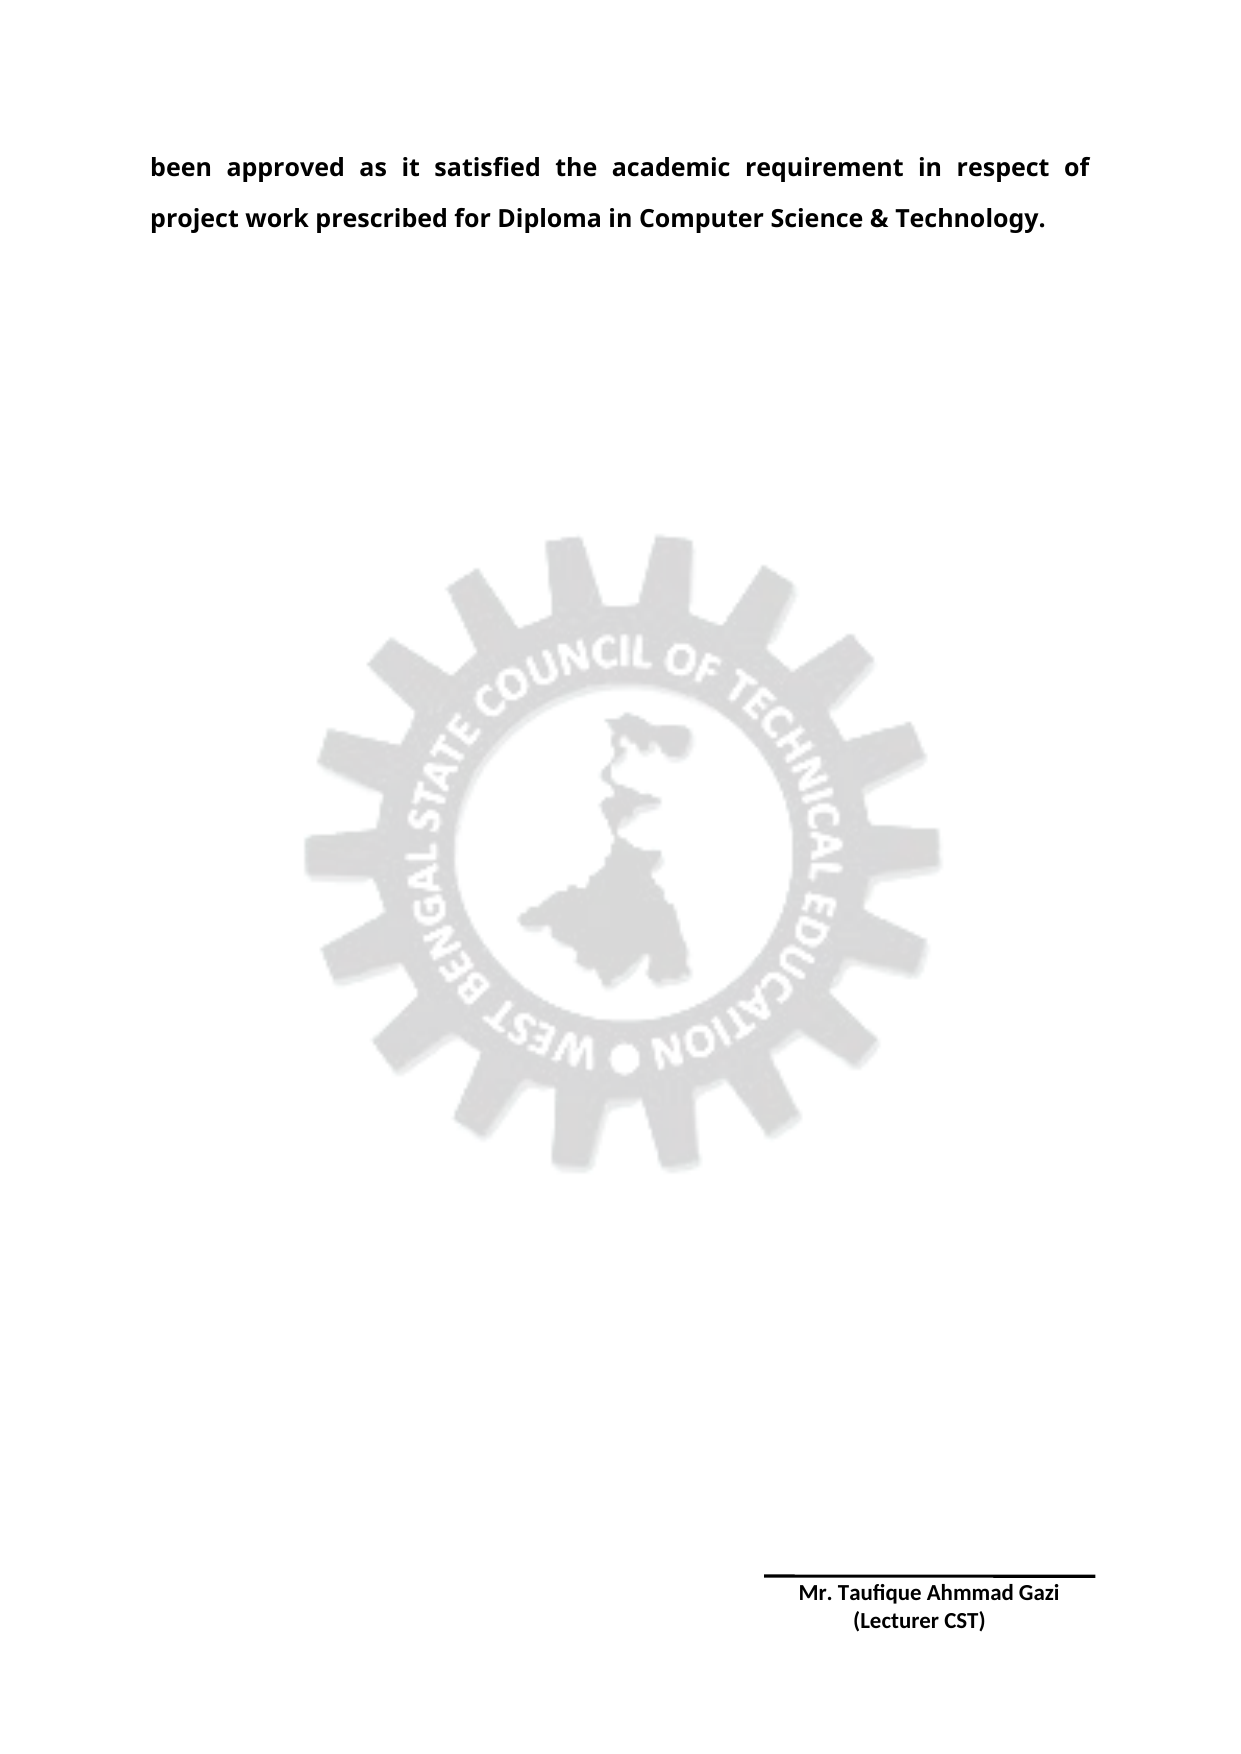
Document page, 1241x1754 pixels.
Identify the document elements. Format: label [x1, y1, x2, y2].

text [150, 150, 1090, 235]
